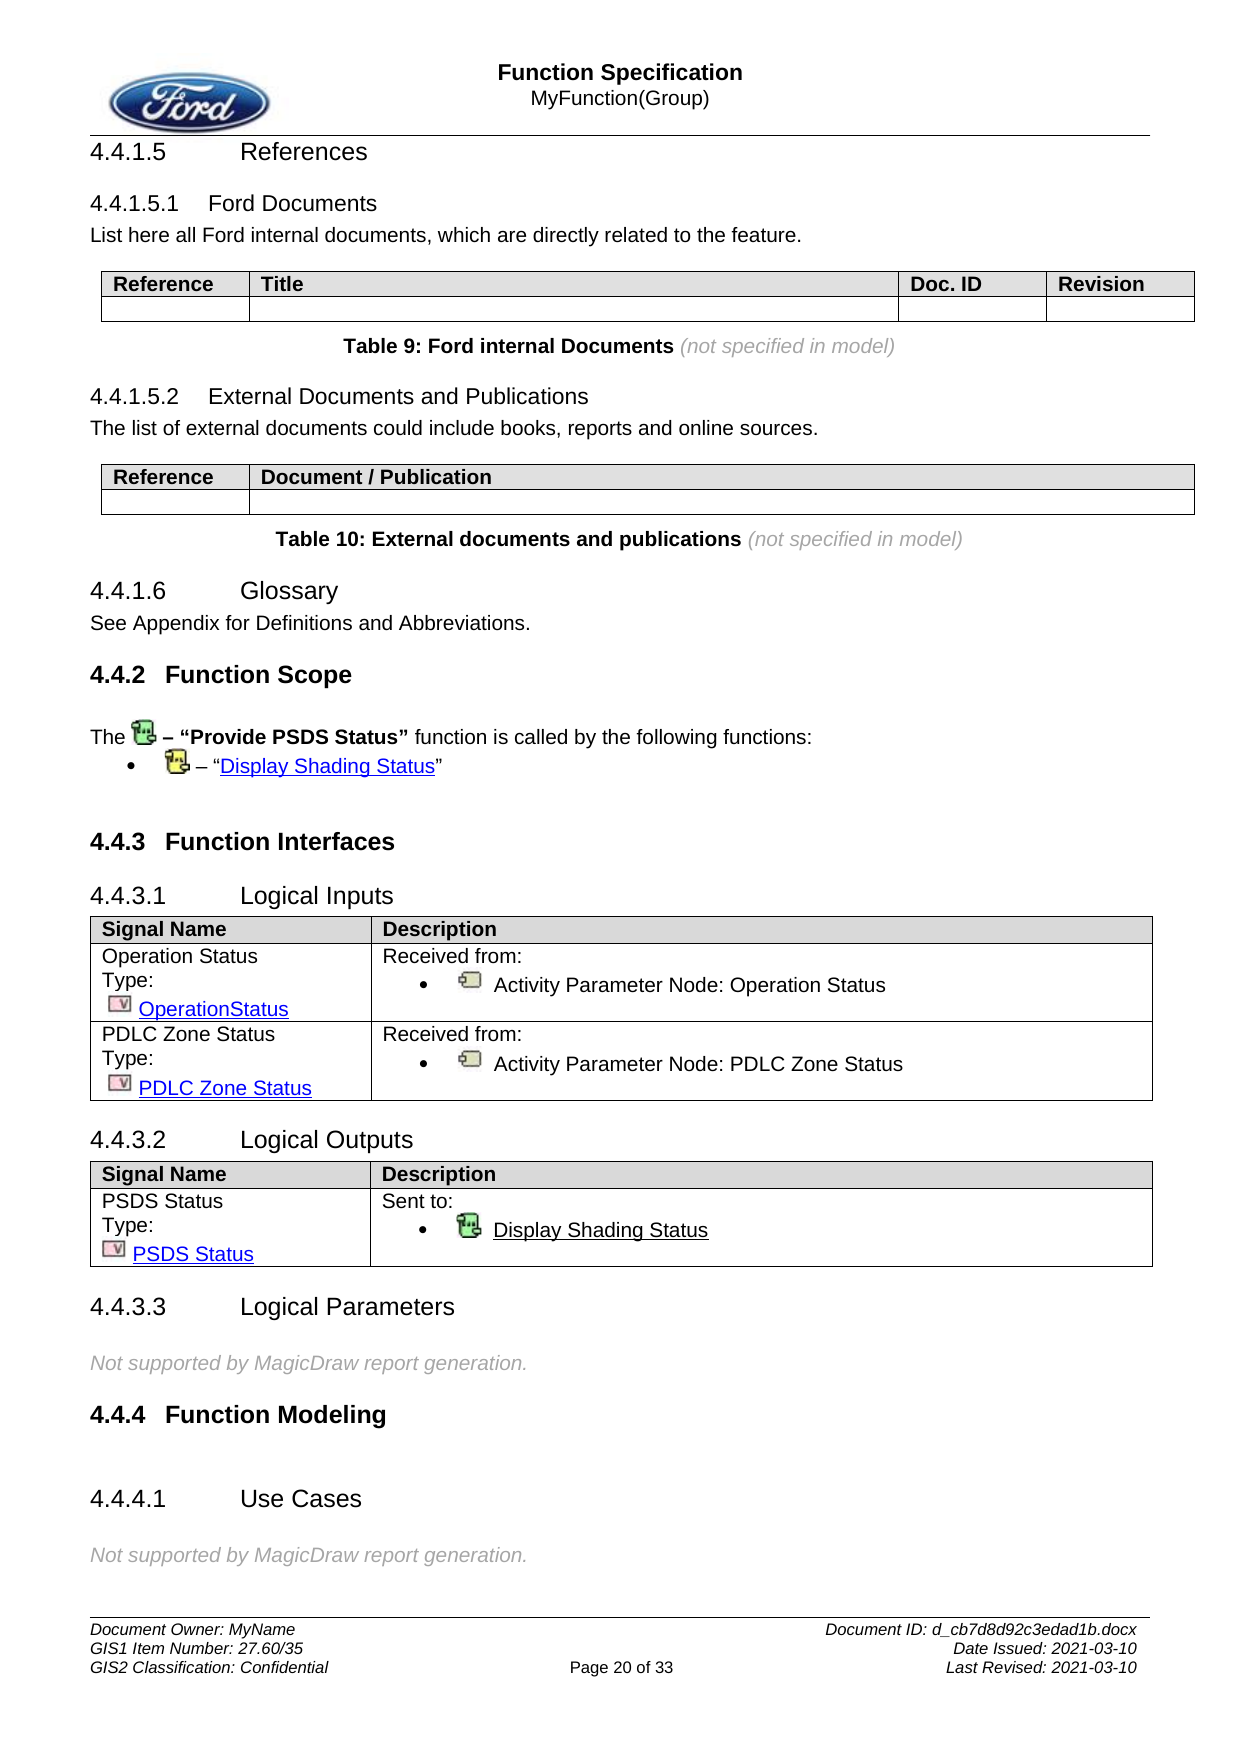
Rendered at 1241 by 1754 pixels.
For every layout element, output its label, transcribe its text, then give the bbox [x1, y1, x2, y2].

picture [131, 719, 157, 745]
table_cell [1047, 297, 1194, 321]
table_header Signal Name [91, 1162, 370, 1188]
subtitle External Documents and Publications [90, 383, 1150, 409]
table_header Revision [1047, 272, 1194, 296]
table_cell [102, 297, 249, 321]
picture [456, 1212, 482, 1238]
subtitle References [90, 136, 1150, 165]
text Table 10: External documents and publications (not specified in model) [90, 527, 1150, 551]
text The – “Provide PSDS Status” function is called by the following functions: [90, 719, 1150, 748]
picture [164, 748, 190, 774]
picture [107, 1070, 133, 1096]
subtitle Ford Documents [90, 190, 1150, 217]
subtitle Logical Outputs [90, 1126, 1150, 1154]
table_header Reference [102, 465, 249, 489]
table_cell Operation Status Type: OperationStatus [91, 944, 371, 1021]
list – “Display Shading Status” [127, 748, 1150, 778]
picture [457, 1046, 483, 1072]
text Not supported by MagicDraw report generation. [90, 1351, 1150, 1375]
picture [89, 53, 290, 154]
table_cell [250, 297, 898, 321]
table_cell PDLC Zone Status Type: PDLC Zone Status [91, 1022, 371, 1099]
text Not supported by MagicDraw report generation. [90, 1543, 1150, 1567]
subtitle Logical Inputs [90, 881, 1150, 909]
subtitle Function Scope [90, 660, 1150, 689]
picture [101, 1236, 127, 1262]
table_header Description [371, 1162, 1152, 1188]
table_header Document / Publication [250, 465, 1194, 489]
text The list of external documents could include books, reports and online sources. [90, 416, 1136, 440]
text See Appendix for Definitions and Abbreviations. [90, 611, 1150, 635]
table_header Description [372, 917, 1152, 943]
picture [457, 967, 483, 993]
table_header Signal Name [91, 917, 371, 943]
table_header Doc. ID [899, 272, 1046, 296]
subtitle Logical Parameters [90, 1292, 1150, 1321]
table_cell Received from: Activity Parameter Node: Operation Status [372, 944, 1152, 1021]
table_cell [899, 297, 1046, 321]
table_header Reference [102, 272, 249, 296]
subtitle Use Cases [90, 1484, 1150, 1513]
table_cell [102, 490, 249, 514]
subtitle Glossary [90, 576, 1150, 605]
text Table 9: Ford internal Documents (not specified in model) [90, 334, 1150, 358]
table_cell Sent to: Display Shading Status [371, 1189, 1152, 1266]
table_cell PSDS Status Type: PSDS Status [91, 1189, 370, 1266]
picture [107, 991, 133, 1017]
subtitle Function Interfaces [90, 827, 1150, 856]
text List here all Ford internal documents, which are directly related to the feature. [90, 223, 1136, 247]
table_cell Received from: Activity Parameter Node: PDLC Zone Status [372, 1022, 1152, 1099]
table_header Title [250, 272, 898, 296]
subtitle Function Modeling [90, 1400, 1150, 1429]
table_cell [250, 490, 1194, 514]
